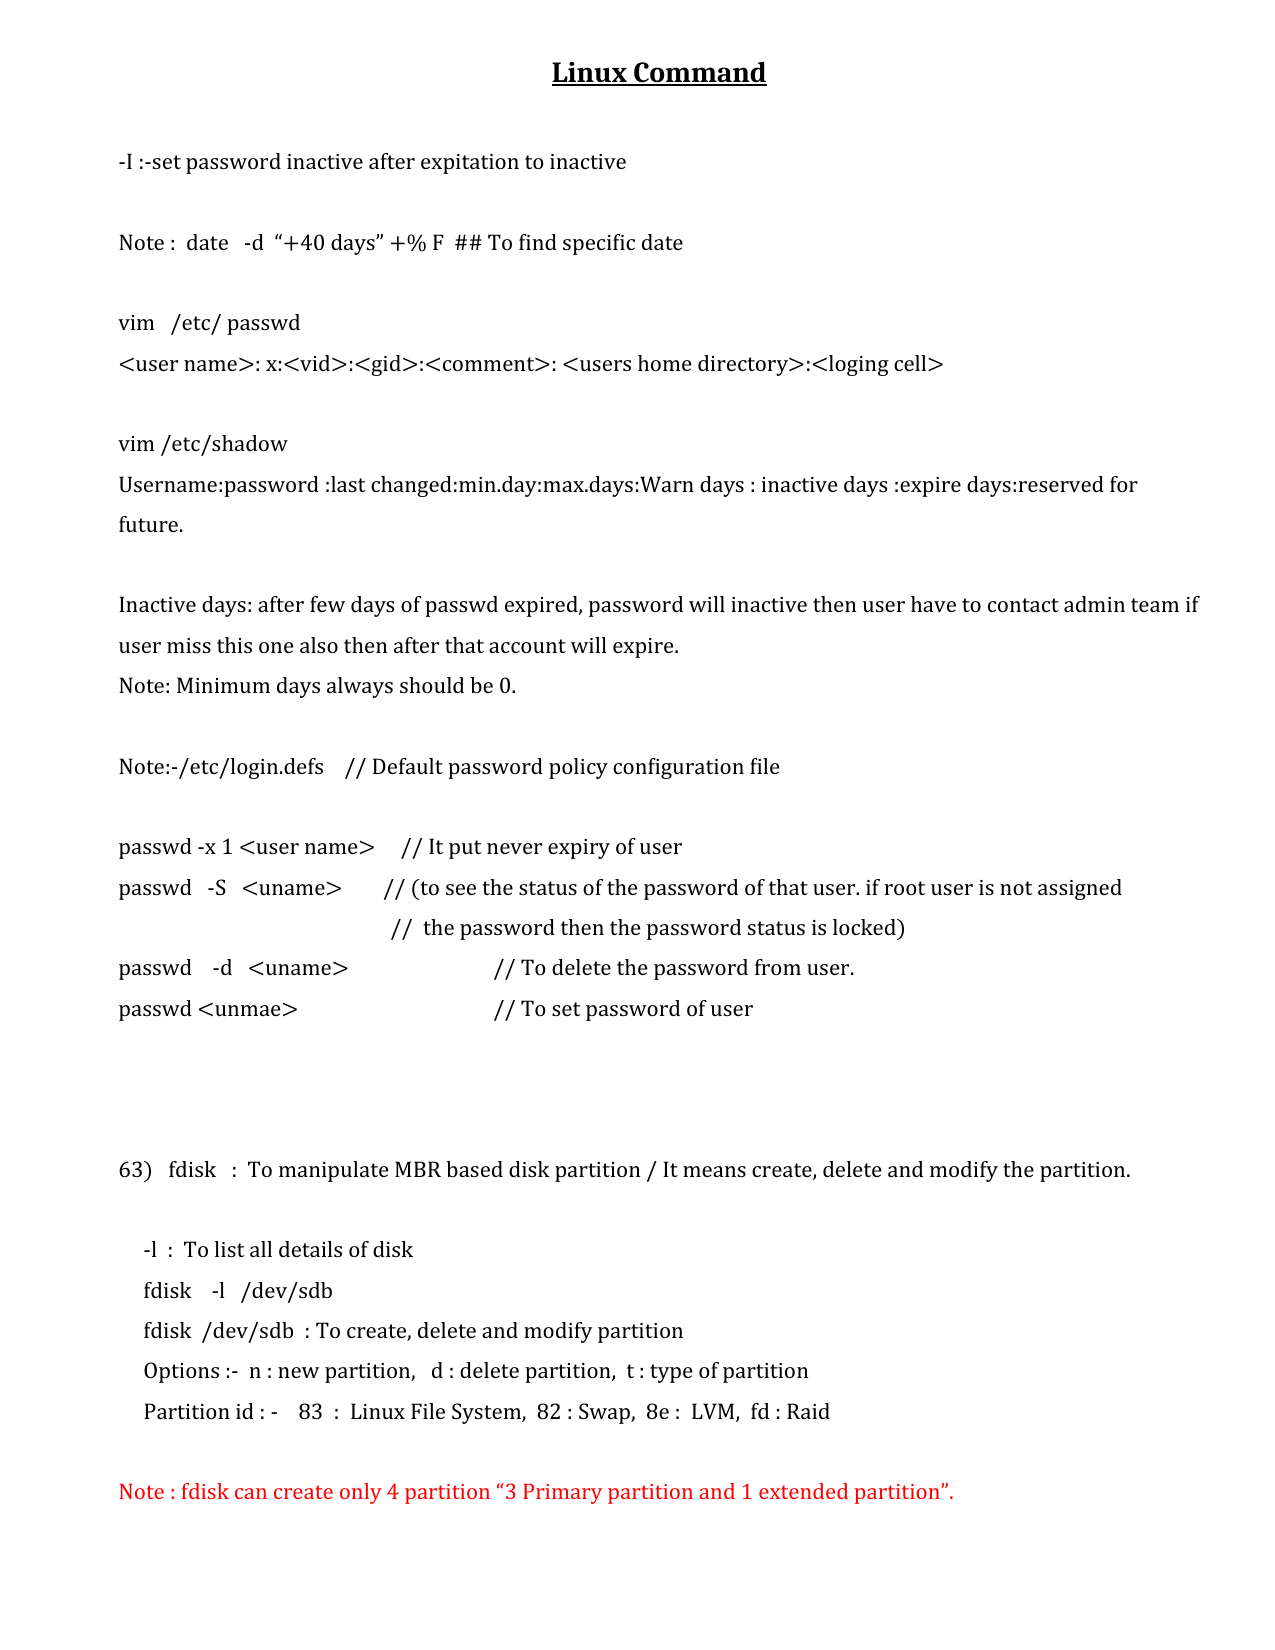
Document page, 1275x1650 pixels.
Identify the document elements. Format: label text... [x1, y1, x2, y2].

text vim /etc/shadow [118, 430, 1200, 457]
text Note : date -d “+40 days” +% F ## To find specific date [118, 228, 1200, 255]
text passwd <unmae> // To set password of user [118, 994, 1200, 1021]
text <user name>: x:<vid>:<gid>:<comment>: <users home directory>:<loging cell> [118, 349, 1200, 376]
text passwd -S <uname> // (to see the status of the password of that user. if root user is not assigned [118, 873, 1200, 900]
text fdisk -l /dev/sdb [118, 1276, 1200, 1303]
text fdisk /dev/sdb : To create, delete and modify partition [118, 1317, 1200, 1344]
text Note: Minimum days always should be 0. [118, 672, 1200, 699]
text passwd -x 1 <user name> // It put never expiry of user [118, 833, 1200, 860]
text Partition id : - 83 : Linux File System, 82 : Swap, 8e : LVM, fd : Raid [118, 1397, 1200, 1424]
text vim /etc/ passwd [118, 309, 1200, 336]
text -I :-set password inactive after expitation to inactive [118, 148, 1200, 174]
text Inactive days: after few days of passwd expired, password will inactive then user have to contact admin team if user miss this one also then after that account will expire. [118, 591, 1200, 658]
text 63) fdisk : To manipulate MBR based disk partition / It means create, delete and modify the partition. [118, 1156, 1200, 1182]
text Options :- n : new partition, d : delete partition, t : type of partition [118, 1357, 1200, 1384]
text -l : To list all details of disk [118, 1236, 1200, 1263]
text // the password then the password status is locked) [118, 914, 1200, 941]
text Note:-/etc/login.defs // Default password policy configuration file [118, 752, 1200, 779]
text passwd -d <uname> // To delete the password from user. [118, 954, 1200, 981]
text Username:password :last changed:min.day:max.days:Warn days : inactive days :expire days:reserved for future. [118, 470, 1200, 537]
text Note : fdisk can create only 4 partition “3 Primary partition and 1 extended partition”. [118, 1478, 1200, 1505]
